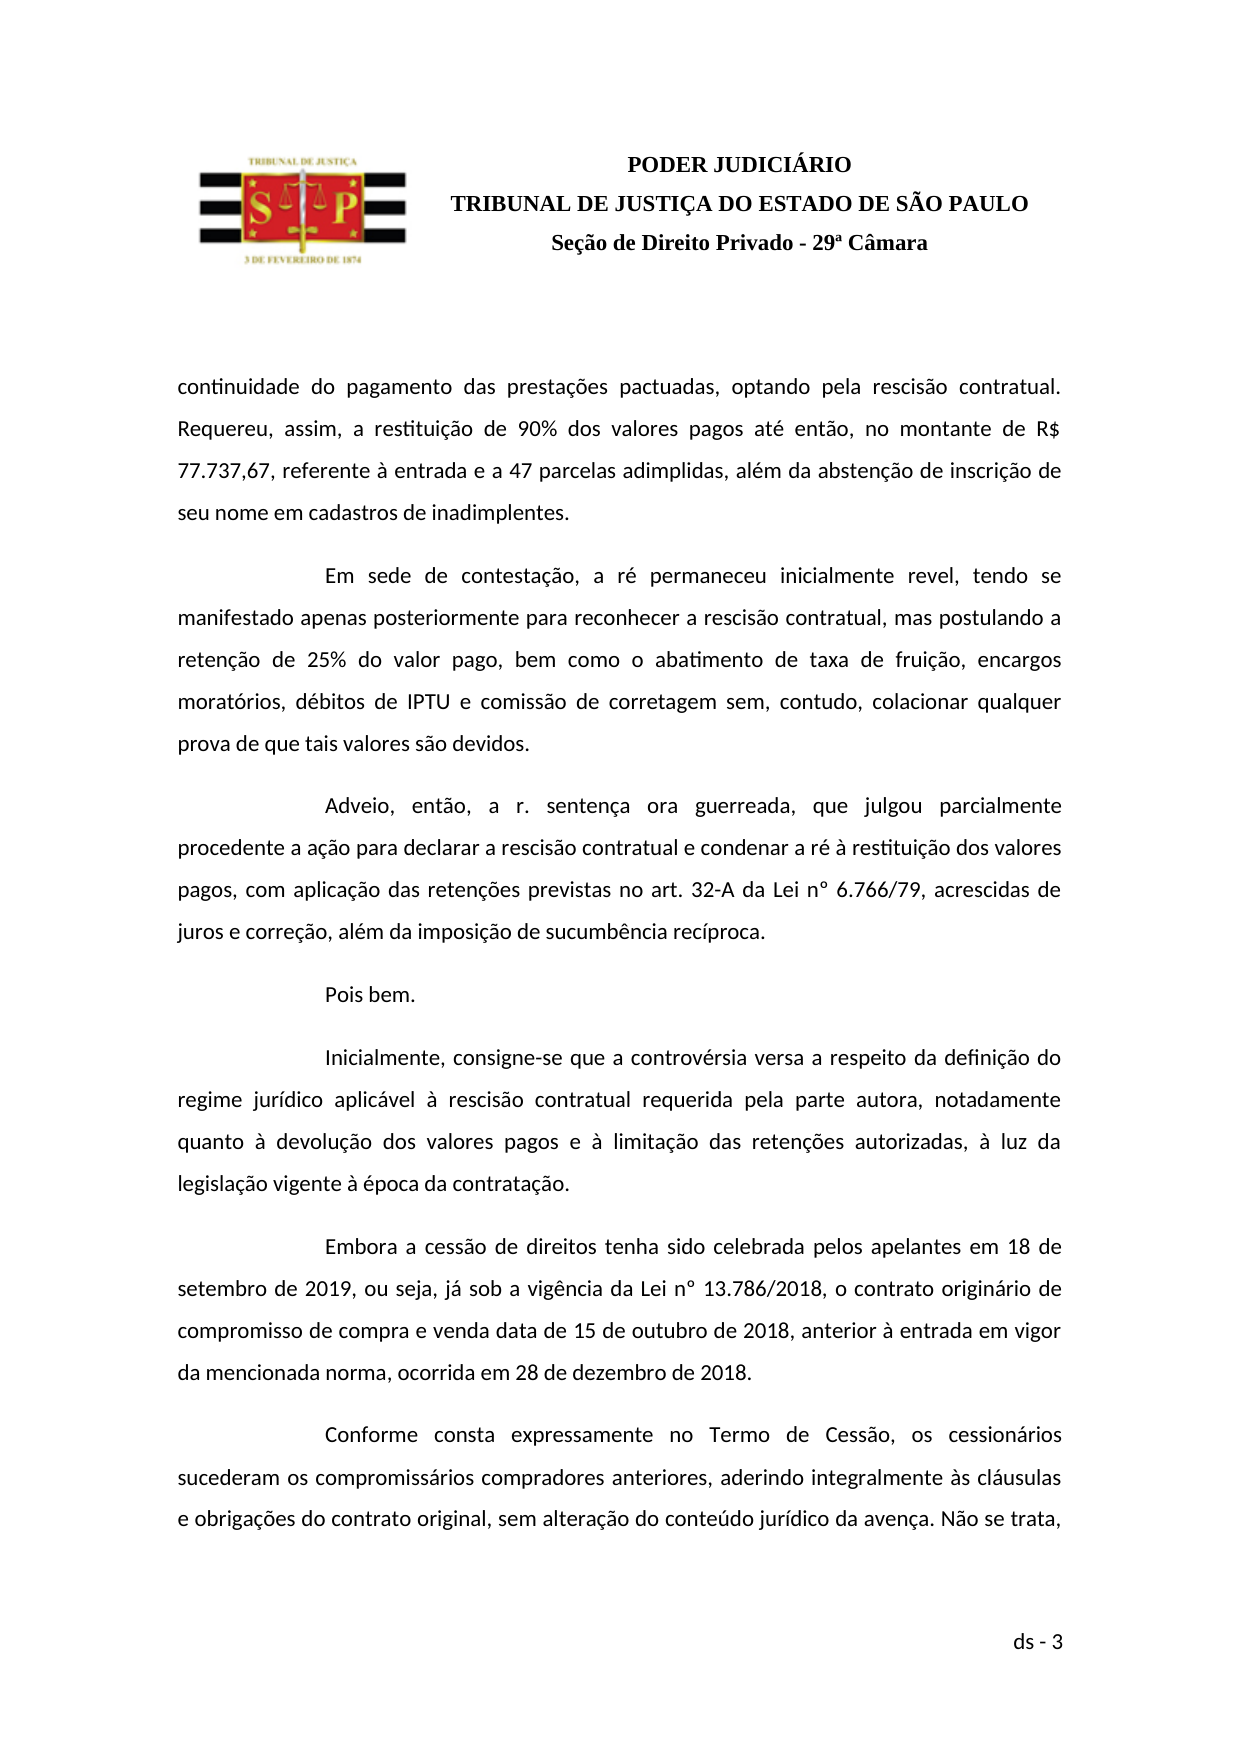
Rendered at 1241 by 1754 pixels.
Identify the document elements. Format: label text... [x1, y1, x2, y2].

text Em sede de contestação, a ré permaneceu inicialmente revel, tendo se manifestado apenas posteriormente para reconhecer a rescisão contratual, mas postulando a retenção de 25% do valor pago, bem como o abatimento de taxa de fruição, encargos moratórios, débitos de IPTU e comissão de corretagem sem, contudo, colacionar qualquer prova de que tais valores são devidos. [177, 561, 1063, 757]
text Pois bem. [177, 980, 1063, 1008]
picture [185, 143, 421, 279]
text Embora a cessão de direitos tenha sido celebrada pelos apelantes em 18 de setembro de 2019, ou seja, já sob a vigência da Lei nº 13.786/2018, o contrato originário de compromisso de compra e venda data de 15 de outubro de 2018, anterior à entrada em vigor da mencionada norma, ocorrida em 28 de dezembro de 2018. [177, 1232, 1063, 1386]
text Inicialmente, consigne-se que a controvérsia versa a respeito da definição do regime jurídico aplicável à rescisão contratual requerida pela parte autora, notadamente quanto à devolução dos valores pagos e à limitação das retenções autorizadas, à luz da legislação vigente à época da contratação. [177, 1043, 1063, 1197]
text Adveio, então, a r. sentença ora guerreada, que julgou parcialmente procedente a ação para declarar a rescisão contratual e condenar a ré à restituição dos valores pagos, com aplicação das retenções previstas no art. 32-A da Lei nº 6.766/79, acrescidas de juros e correção, além da imposição de sucumbência recíproca. [177, 792, 1063, 946]
